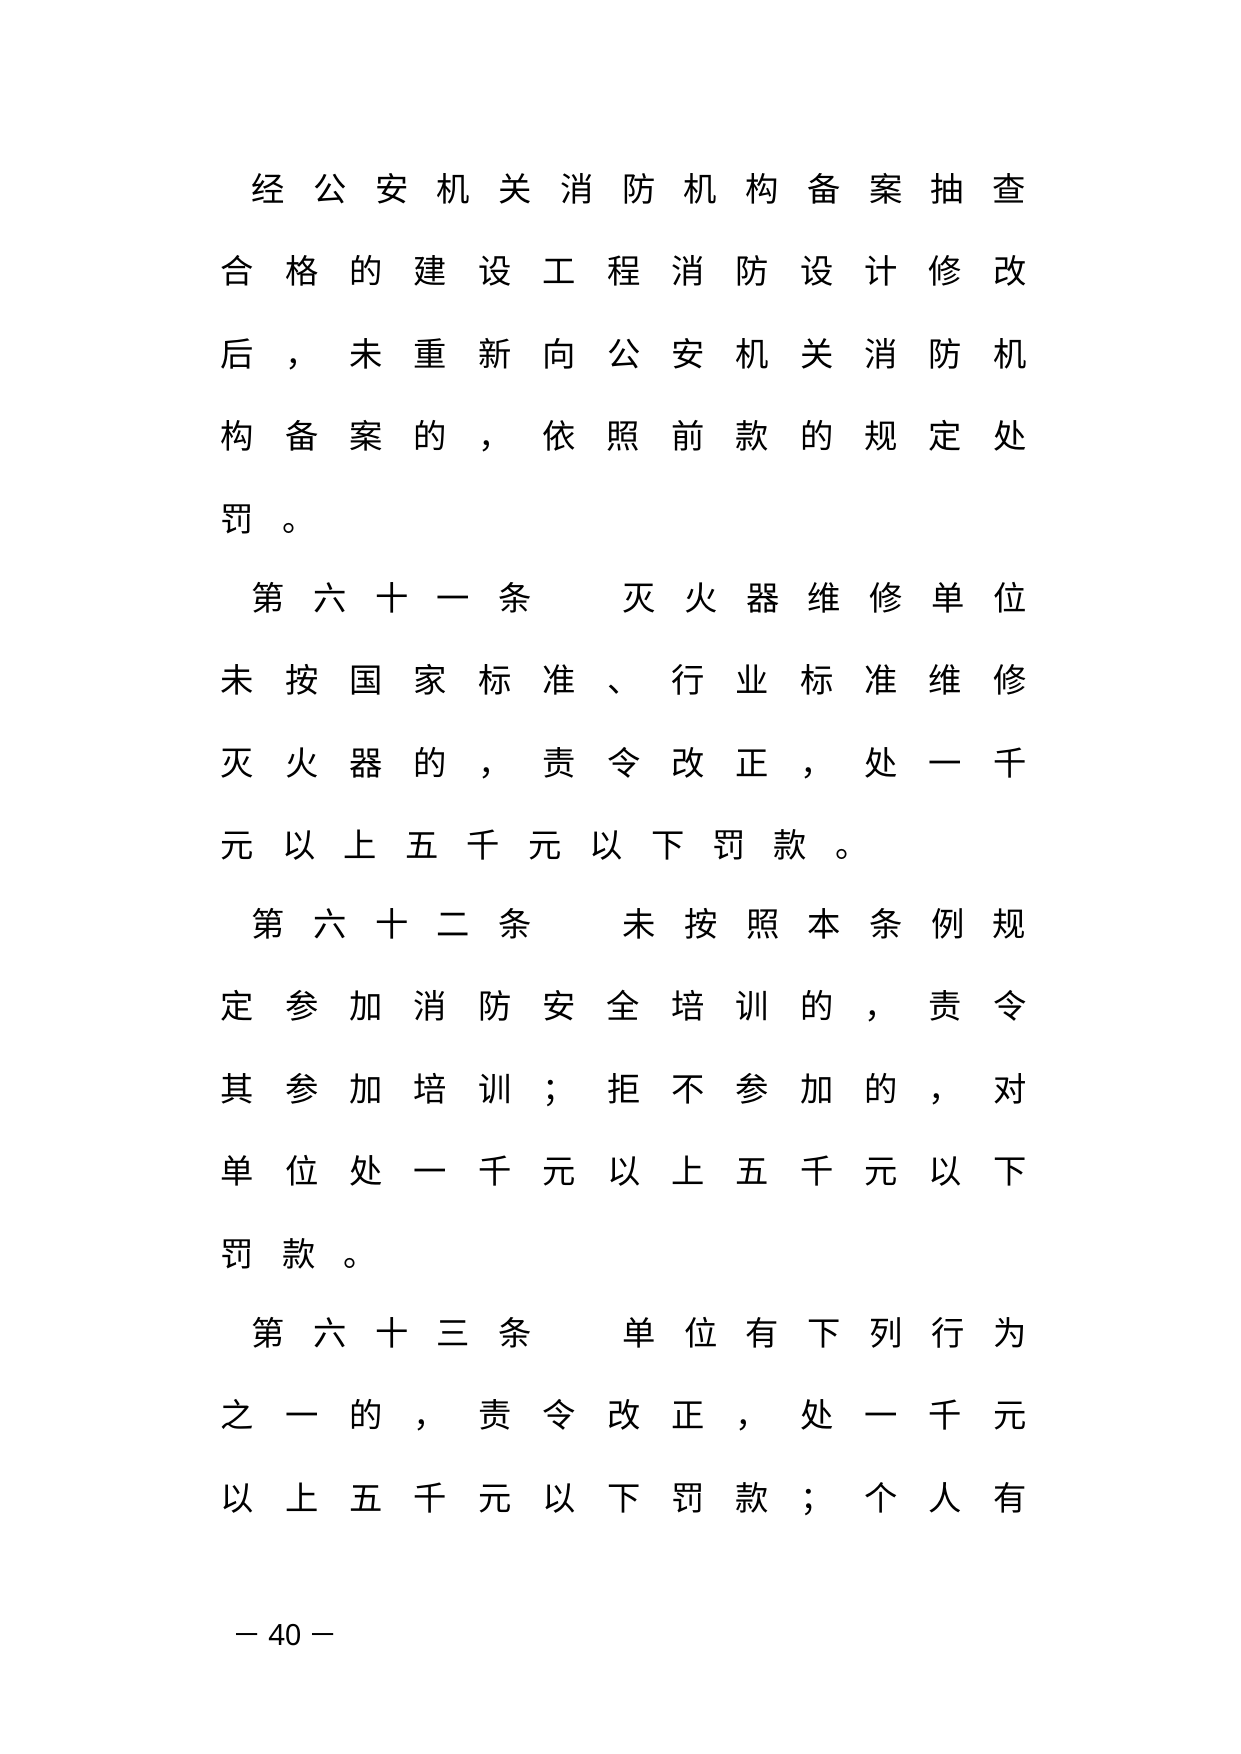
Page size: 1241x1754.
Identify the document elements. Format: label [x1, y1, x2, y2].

table_header [190, 151, 1064, 1532]
